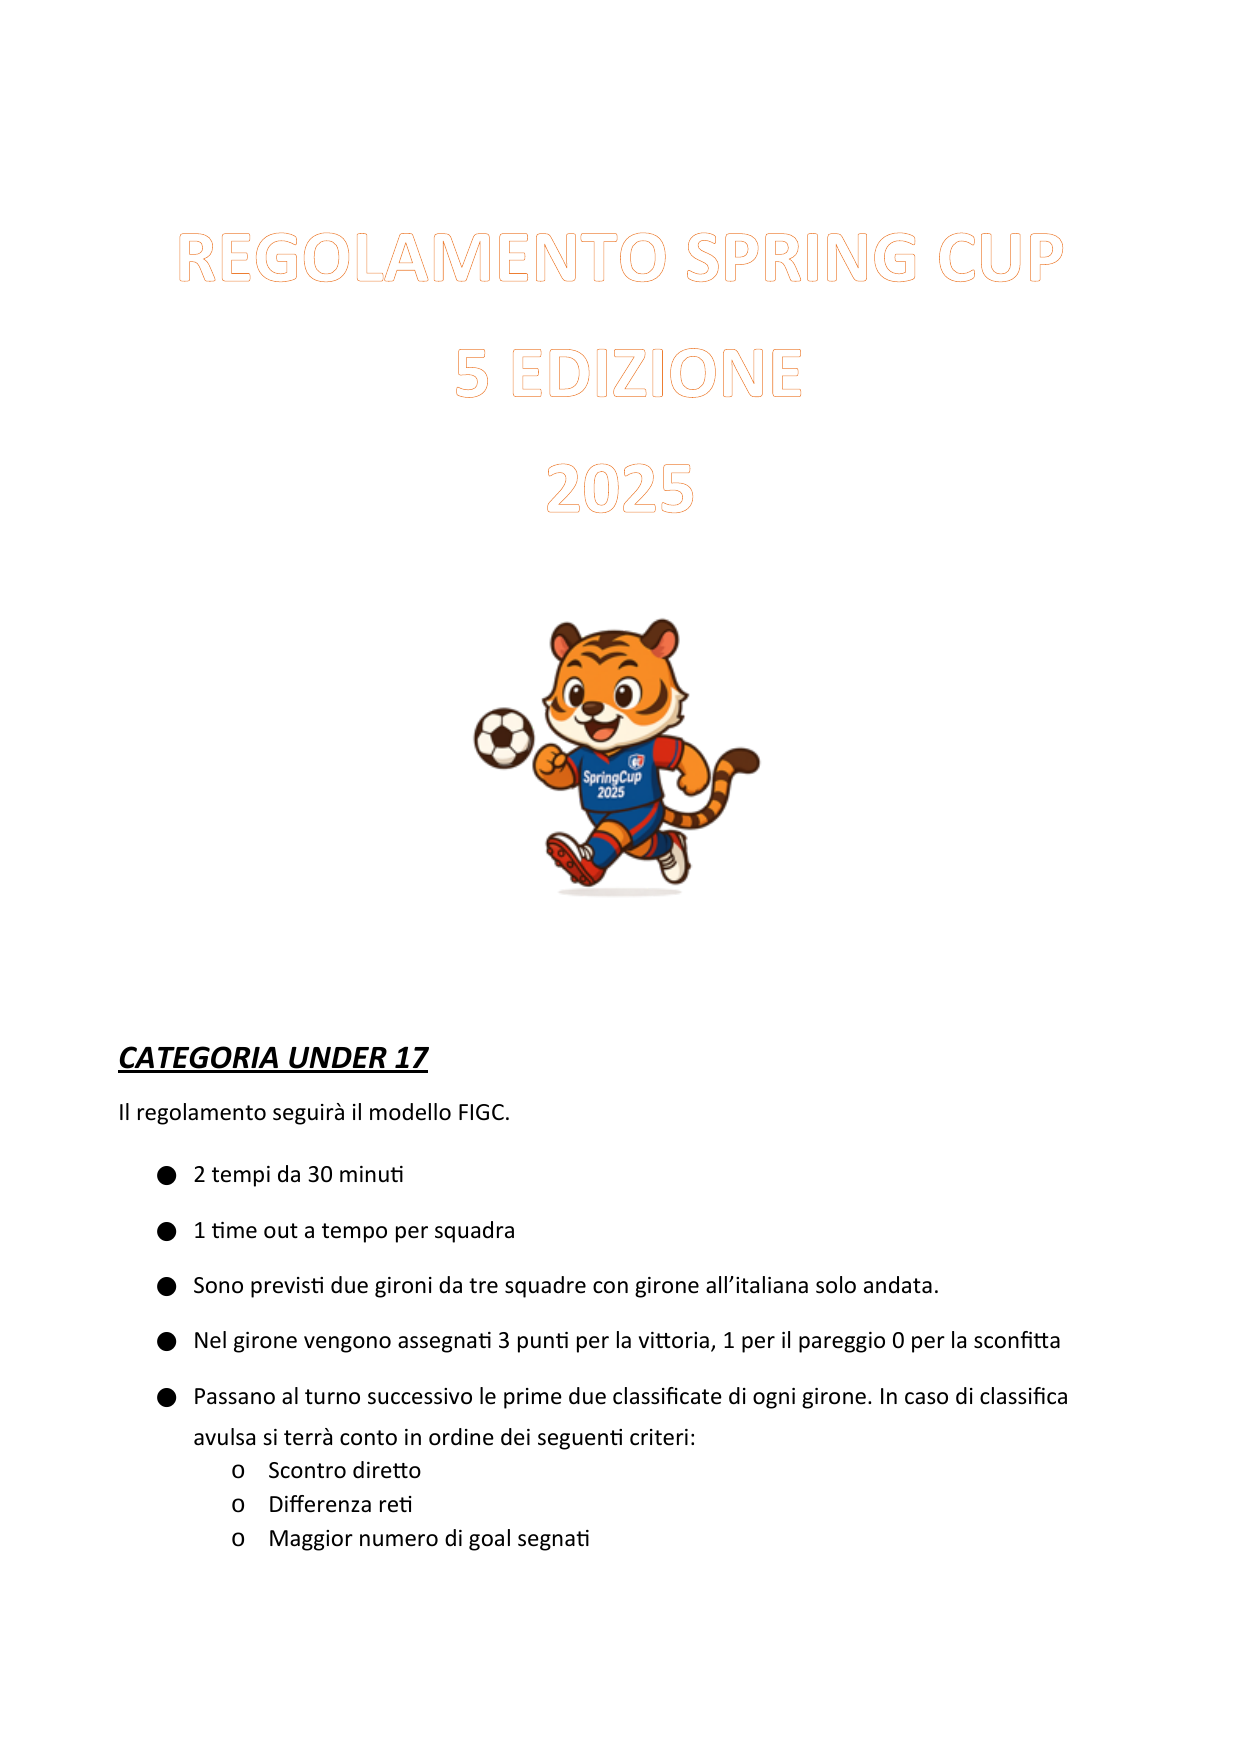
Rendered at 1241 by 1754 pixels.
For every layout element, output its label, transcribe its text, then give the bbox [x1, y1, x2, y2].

list Scontro diretto [231, 1454, 1122, 1486]
text CATEGORIA UNDER 17 [118, 1036, 1122, 1076]
text REGOLAMENTO SPRING CUP [118, 208, 1122, 300]
list 2 tempi da 30 minuti [156, 1146, 1122, 1197]
text 2025 [118, 439, 1122, 531]
list Maggior numero di goal segnati [231, 1522, 1122, 1554]
text 5 EDIZIONE [118, 324, 1122, 415]
list 1 time out a tempo per squadra [156, 1201, 1122, 1252]
picture [464, 598, 777, 912]
text Il regolamento seguirà il modello FIGC. [118, 1096, 1122, 1127]
list Passano al turno successivo le prime due classificate di ogni girone. In caso di classifica avulsa si terrà conto in ordine dei seguenti criteri: [156, 1367, 1122, 1451]
list Differenza reti [231, 1488, 1122, 1520]
list Nel girone vengono assegnati 3 punti per la vittoria, 1 per il pareggio 0 per la sconfitta [156, 1312, 1122, 1363]
list Sono previsti due gironi da tre squadre con girone all’italiana solo andata. [156, 1257, 1122, 1308]
